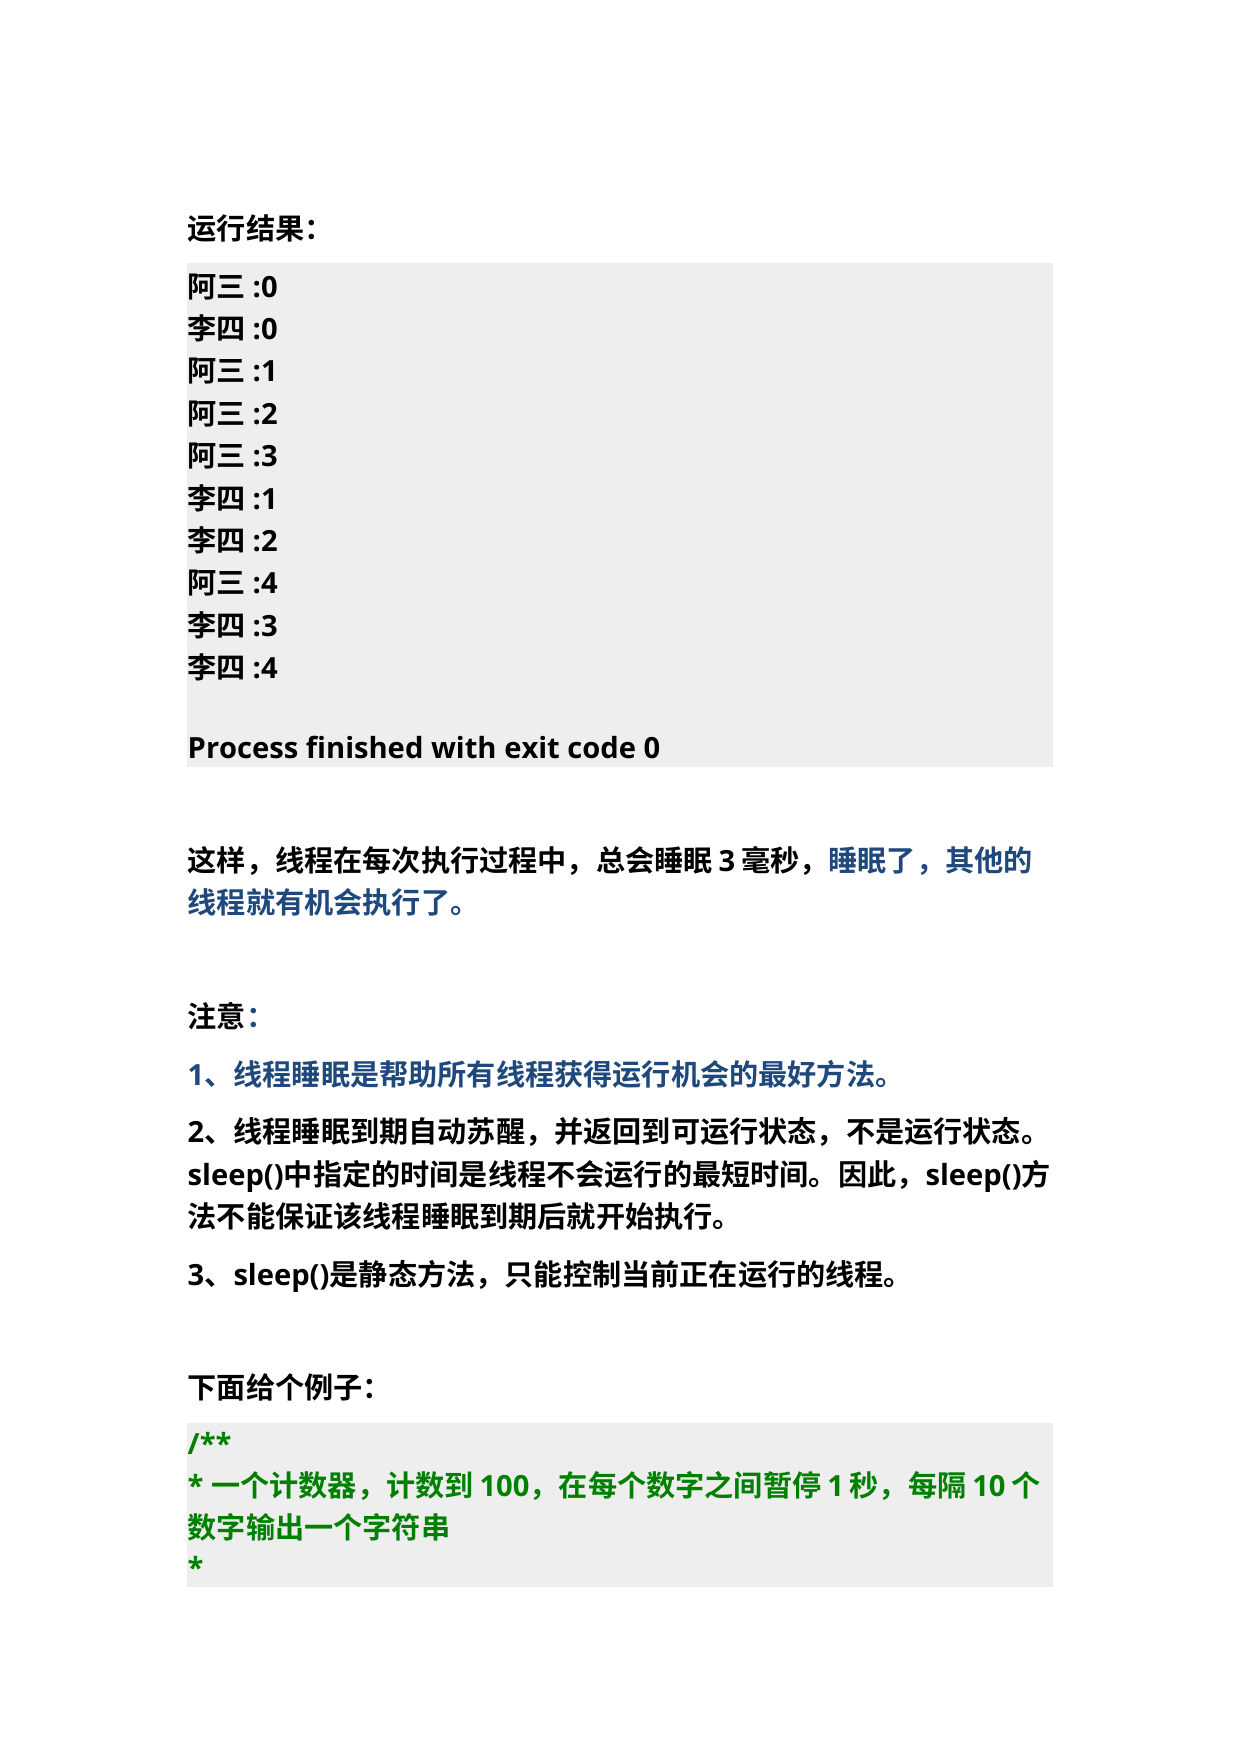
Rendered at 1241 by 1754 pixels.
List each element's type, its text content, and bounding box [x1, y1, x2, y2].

text 2、线程睡眠到期自动苏醒，并返回到可运行状态，不是运行状态。sleep()中指定的时间是线程不会运行的最短时间。因此，sleep()方法不能保证该线程睡眠到期后就开始执行。 [187, 1109, 1053, 1236]
text 1、线程睡眠是帮助所有线程获得运行机会的最好方法。 [187, 1051, 1053, 1093]
text 这样，线程在每次执行过程中，总会睡眠3毫秒，睡眠了，其他的线程就有机会执行了。 [187, 837, 1053, 922]
text 运行结果： [187, 205, 1053, 248]
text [187, 1423, 1053, 1587]
text 下面给个例子： [187, 1365, 1053, 1407]
text 阿三 :0 李四 :0 阿三 :1 阿三 :2 阿三 :3 李四 :1 李四 :2 阿三 :4 李四 :3 李四 :4 Process finished with exit code 0 [187, 263, 1053, 767]
text 注意： [187, 993, 1053, 1035]
text 3、sleep()是静态方法，只能控制当前正在运行的线程。 [187, 1252, 1053, 1294]
